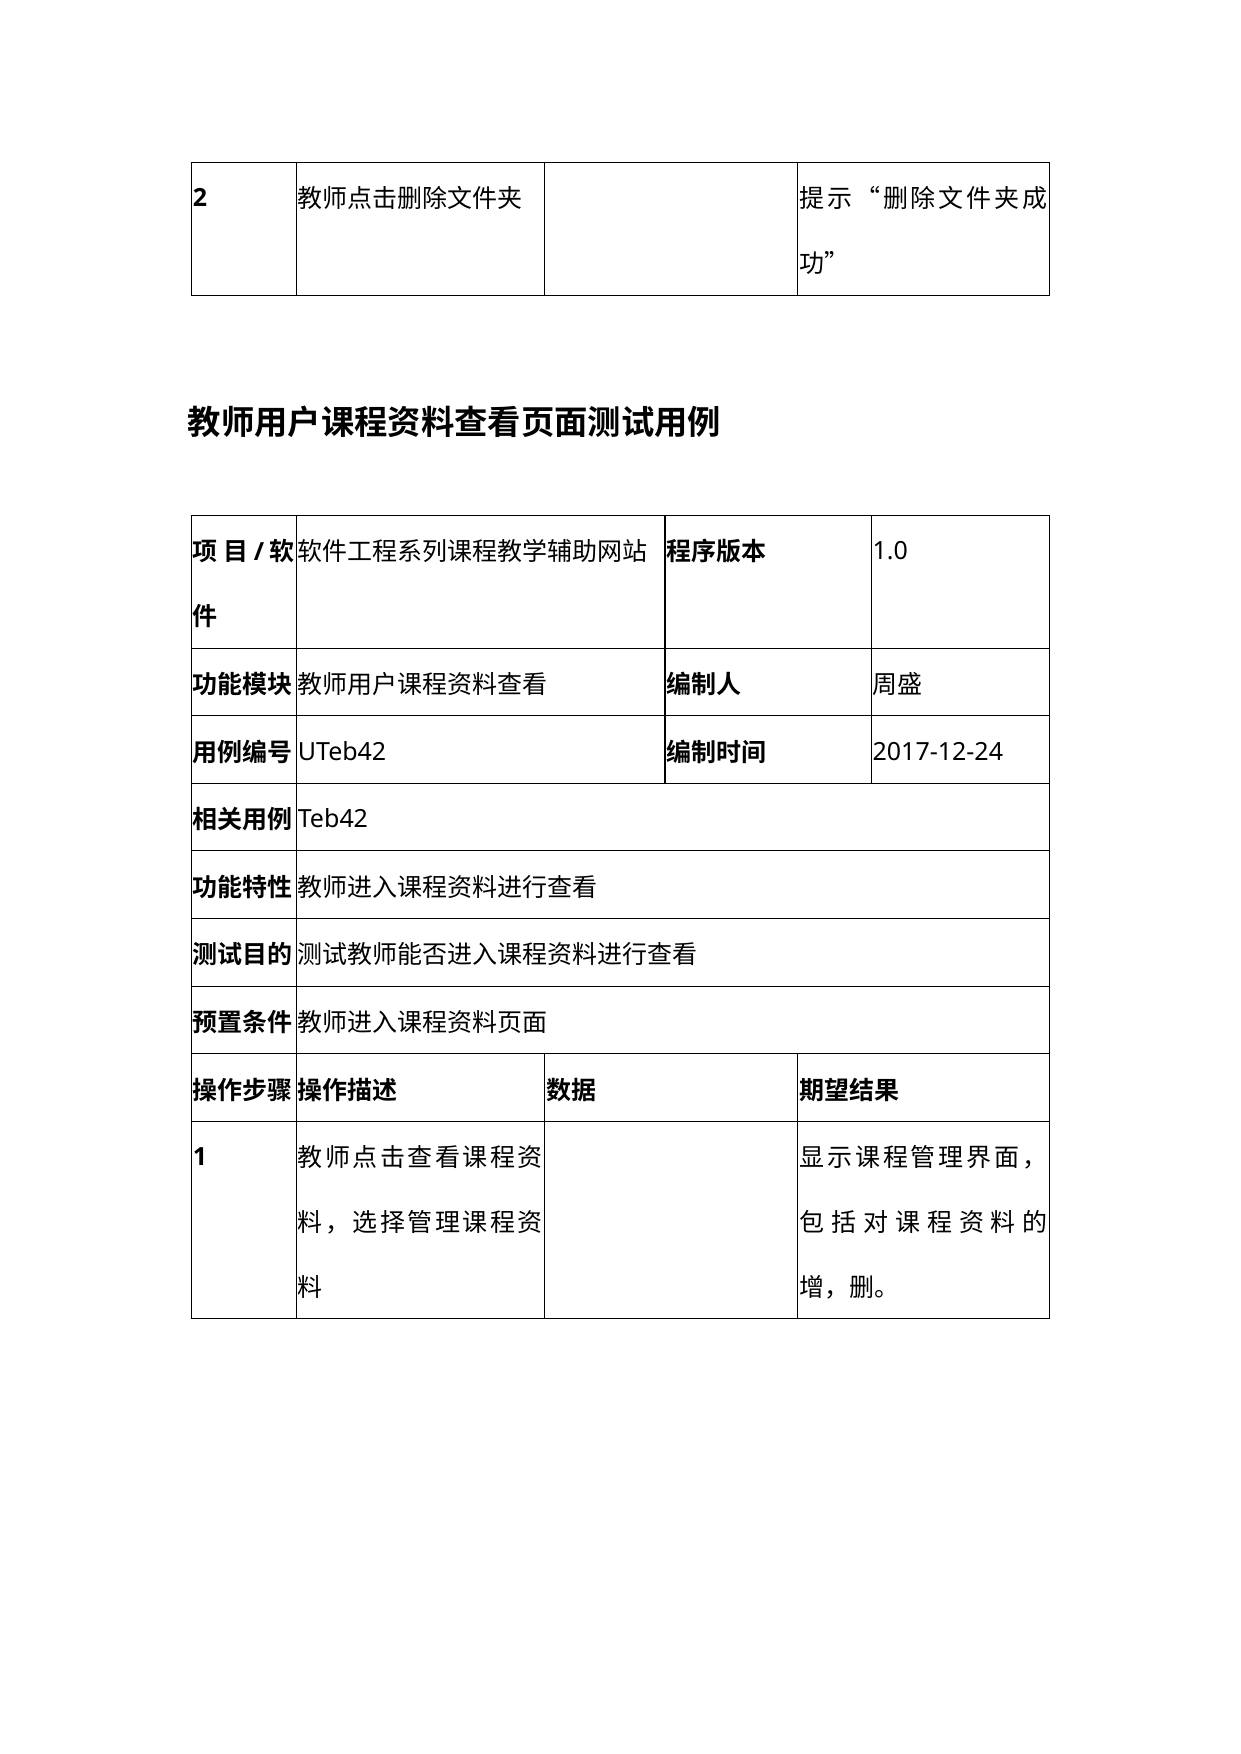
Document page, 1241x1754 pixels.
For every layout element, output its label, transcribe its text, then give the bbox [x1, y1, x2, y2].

table_cell 操作描述 [297, 1054, 544, 1121]
table_cell 显示课程管理界面，包括对课程资料的增，删。 [798, 1122, 1049, 1318]
table_cell 编制人 [666, 649, 871, 715]
table_header 项目/软件 [192, 516, 296, 647]
table_cell 相关用例 [192, 784, 296, 850]
table_header 1.0 [872, 516, 1049, 647]
table_cell 教师进入课程资料进行查看 [297, 851, 1049, 918]
table_cell 2017-12-24 [872, 716, 1049, 783]
table_cell [545, 1122, 797, 1318]
table_cell 数据 [545, 1054, 797, 1121]
table_header 软件工程系列课程教学辅助网站 [297, 516, 664, 647]
table_cell 1 [192, 1122, 296, 1318]
table_cell 功能特性 [192, 851, 296, 918]
table_cell Teb42 [297, 784, 1049, 850]
subtitle 教师用户课程资料查看页面测试用例 [187, 388, 1053, 453]
table_cell 测试目的 [192, 919, 296, 986]
table_cell 2 [192, 163, 296, 294]
table_cell 测试教师能否进入课程资料进行查看 [297, 919, 1049, 986]
table_cell 教师点击查看课程资料，选择管理课程资料 [297, 1122, 544, 1318]
table_cell 编制时间 [666, 716, 871, 783]
table_cell UTeb42 [297, 716, 664, 783]
table_cell 操作步骤 [192, 1054, 296, 1121]
table_header 程序版本 [666, 516, 871, 647]
table_cell 用例编号 [192, 716, 296, 783]
table_cell 提示“删除文件夹成功” [798, 163, 1049, 294]
table_cell 功能模块 [192, 649, 296, 715]
table_cell [545, 163, 797, 294]
table_cell 教师点击删除文件夹 [297, 163, 544, 294]
table_cell 期望结果 [798, 1054, 1049, 1121]
table_cell 教师进入课程资料页面 [297, 987, 1049, 1053]
table_cell 预置条件 [192, 987, 296, 1053]
table_cell 教师用户课程资料查看 [297, 649, 664, 715]
table_cell 周盛 [872, 649, 1049, 715]
